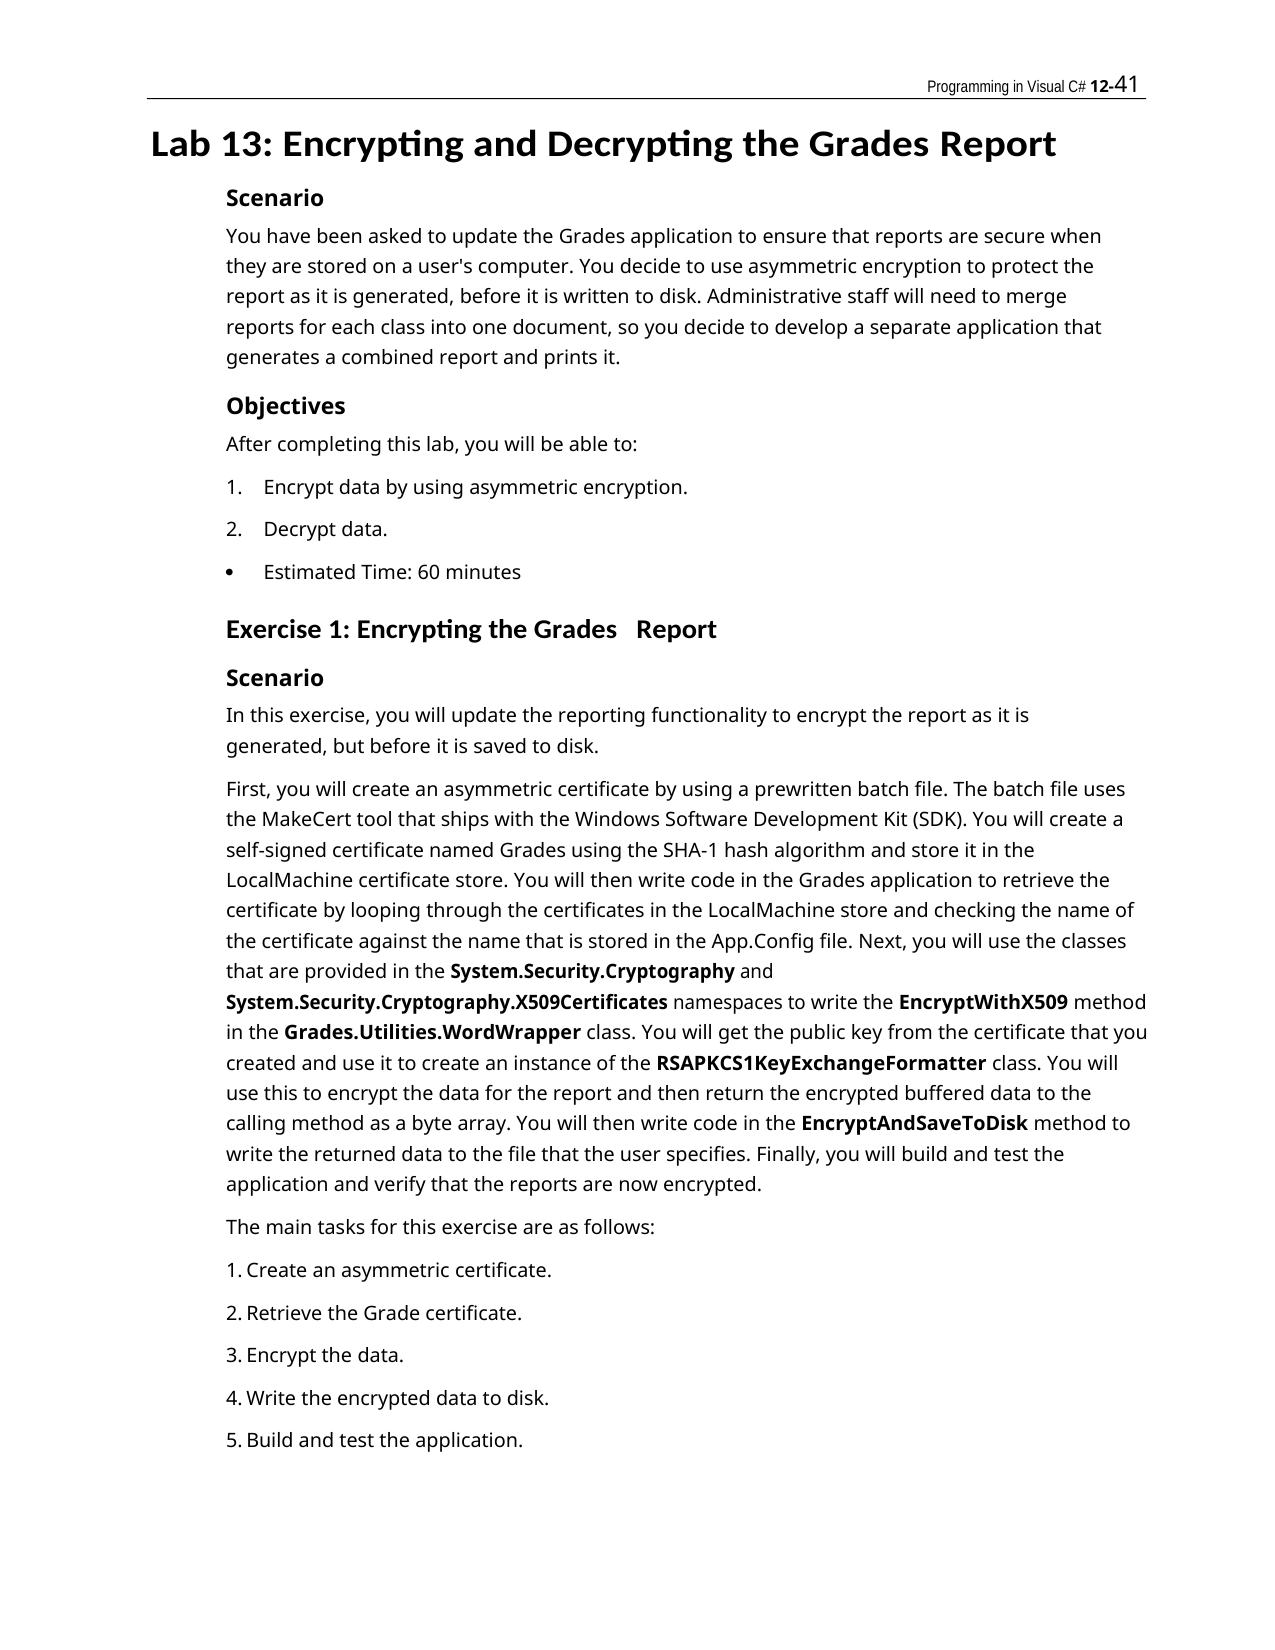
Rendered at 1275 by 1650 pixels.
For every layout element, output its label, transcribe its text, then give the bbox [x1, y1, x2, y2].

subtitle Scenario [226, 661, 1132, 693]
list Encrypt data by using asymmetric encryption. [226, 473, 1158, 500]
list Create an asymmetric certificate. [226, 1256, 1158, 1283]
text Lab 13: Encrypting and Decrypting the Grades Report [151, 120, 1132, 166]
subtitle Scenario [226, 182, 1132, 213]
list Write the encrypted data to disk. [226, 1384, 1158, 1411]
list Build and test the application. [226, 1427, 1158, 1454]
text Exercise 1: Encrypting the Grades Report [226, 612, 1132, 645]
list Retrieve the Grade certificate. [226, 1299, 1158, 1326]
list Encrypt the data. [226, 1341, 1158, 1368]
text First, you will create an asymmetric certificate by using a prewritten batch file. The batch file uses the MakeCert tool that ships with the Windows Software Development Kit (SDK). You will create a self-signed certificate named Grades using the SHA-1 hash algorithm and store it in the LocalMachine certificate store. You will then write code in the Grades application to retrieve the certificate by looping through the certificates in the LocalMachine store and checking the name of the certificate against the name that is stored in the App.Config file. Next, you will use the classes that are provided in the System.Security.Cryptography and System.Security.Cryptography.X509Certificates namespaces to write the EncryptWithX509 method in the Grades.Utilities.WordWrapper class. You will get the public key from the certificate that you created and use it to create an instance of the RSAPKCS1KeyExchangeFormatter class. You will use this to encrypt the data for the report and then return the encrypted buffered data to the calling method as a byte array. You will then write code in the EncryptAndSaveToDisk method to write the returned data to the file that the user specifies. Finally, you will build and test the application and verify that the reports are now encrypted. [226, 775, 1149, 1197]
text After completing this lab, you will be able to: [226, 430, 1132, 457]
text You have been asked to update the Grades application to ensure that reports are secure when they are stored on a user's computer. You decide to use asymmetric encryption to protect the report as it is generated, before it is written to disk. Administrative staff will need to merge reports for each class into one document, so you decide to develop a separate application that generates a combined report and prints it. [226, 222, 1132, 371]
text In this exercise, you will update the reporting functionality to encrypt the report as it is generated, but before it is saved to disk. [226, 702, 1132, 759]
list Decrypt data. [226, 516, 1158, 543]
list Estimated Time: 60 minutes [226, 558, 1158, 585]
text The main tasks for this exercise are as follows: [226, 1213, 1132, 1240]
subtitle Objectives [226, 390, 1132, 422]
